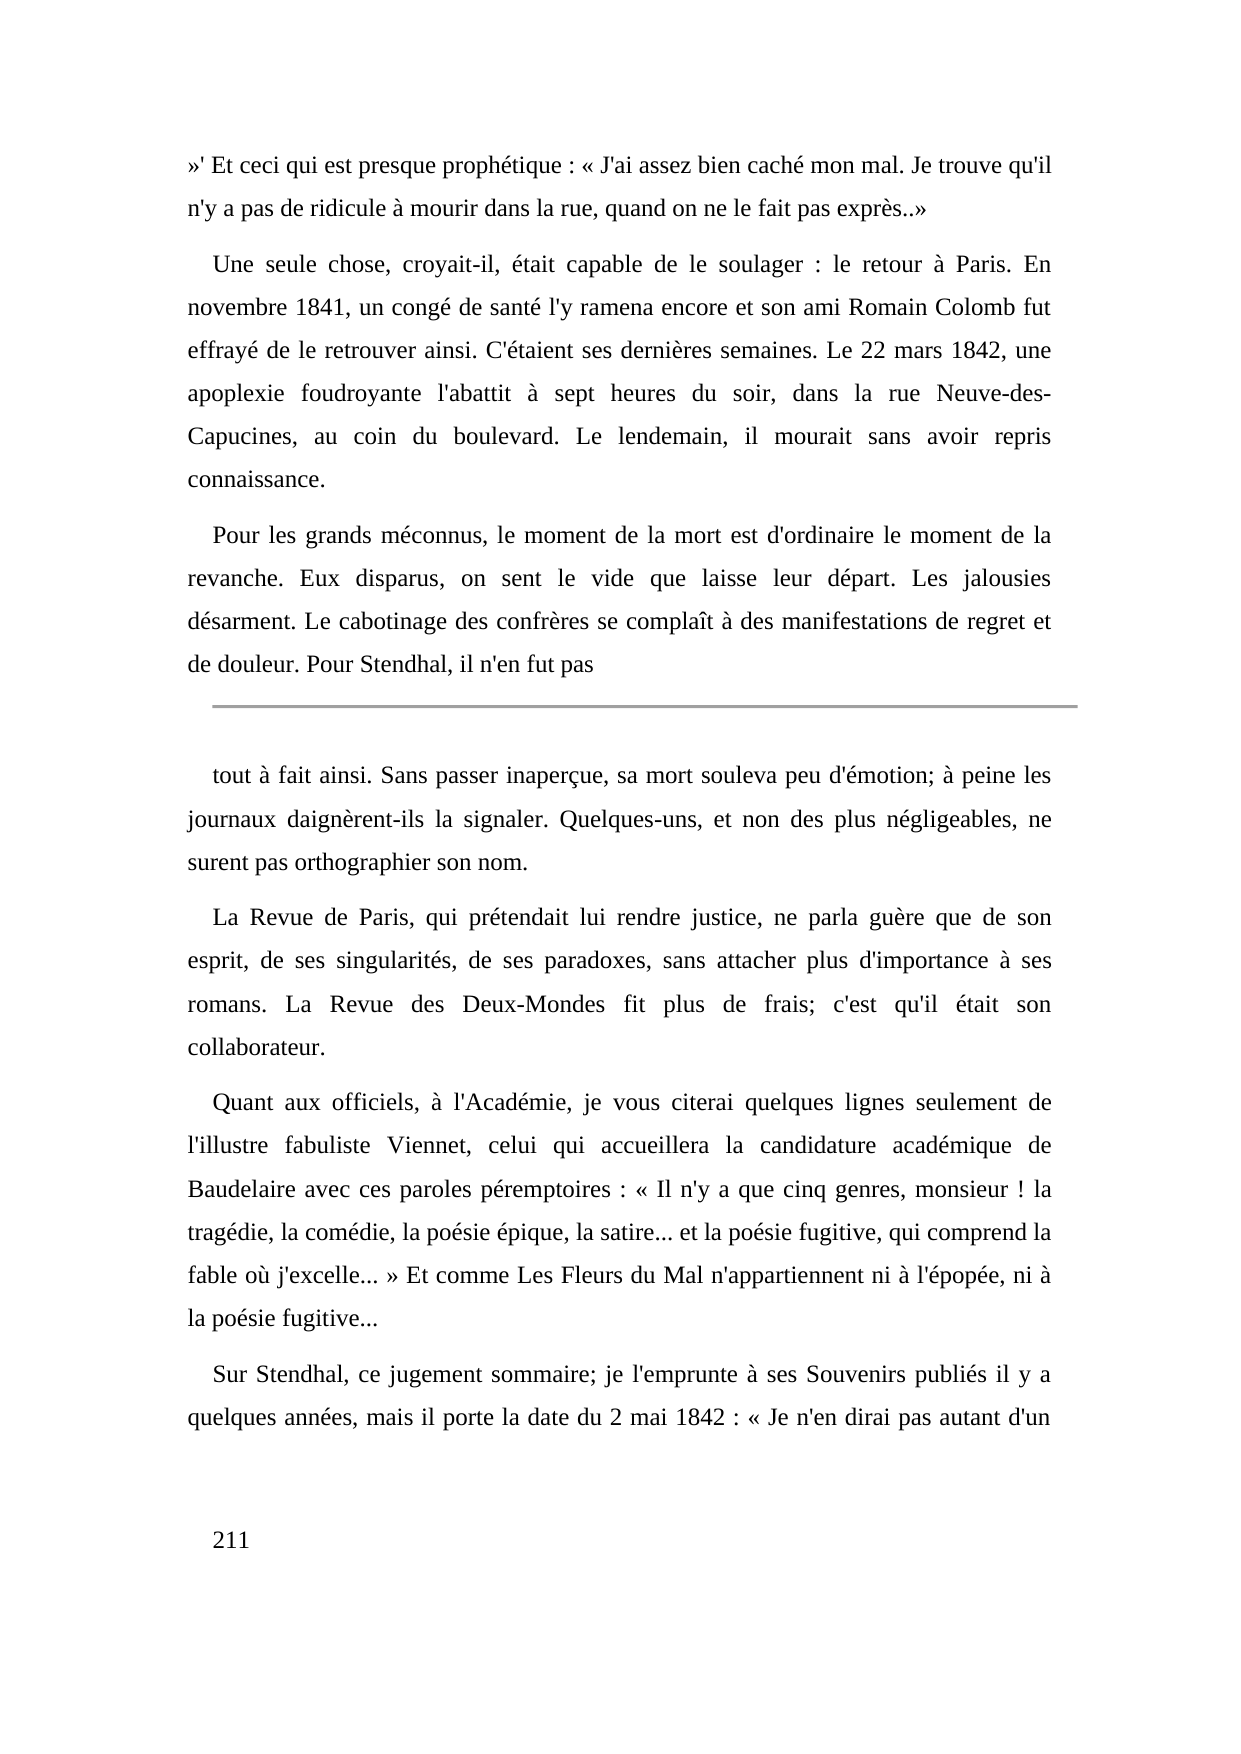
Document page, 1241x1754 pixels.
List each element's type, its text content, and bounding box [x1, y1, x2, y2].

text Quant aux officiels, à l'Académie, je vous citerai quelques lignes seulement de l'illustre fabuliste Viennet, celui qui accueillera la candidature académique de Baudelaire avec ces paroles péremptoires : « Il n'y a que cinq genres, monsieur ! la tragédie, la comédie, la poésie épique, la satire... et la poésie fugitive, qui comprend la fable où j'excelle... » Et comme Les Fleurs du Mal n'appartiennent ni à l'épopée, ni à la poésie fugitive... [187, 1087, 1053, 1332]
text Une seule chose, croyait-il, était capable de le soulager : le retour à Paris. En novembre 1841, un congé de santé l'y ramena encore et son ami Romain Colomb fut effrayé de le retrouver ainsi. C'étaient ses dernières semaines. Le 22 mars 1842, une apoplexie foudroyante l'abattit à sept heures du soir, dans la rue Neuve-des-Capucines, au coin du boulevard. Le lendemain, il mourait sans avoir repris connaissance. [187, 249, 1053, 493]
text tout à fait ainsi. Sans passer inaperçue, sa mort souleva peu d'émotion; à peine les journaux daignèrent-ils la signaler. Quelques-uns, et non des plus négligeables, ne surent pas orthographier son nom. [187, 761, 1053, 876]
text Pour les grands méconnus, le moment de la mort est d'ordinaire le moment de la revanche. Eux disparus, on sent le vide que laisse leur départ. Les jalousies désarment. Le cabotinage des confrères se complaît à des manifestations de regret et de douleur. Pour Stendhal, il n'en fut pas [187, 520, 1053, 678]
text La Revue de Paris, qui prétendait lui rendre justice, ne parla guère que de son esprit, de ses singularités, de ses paradoxes, sans attacher plus d'importance à ses romans. La Revue des Deux-Mondes fit plus de frais; c'est qu'il était son collaborateur. [187, 902, 1053, 1061]
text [187, 1359, 1053, 1431]
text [187, 150, 1053, 222]
